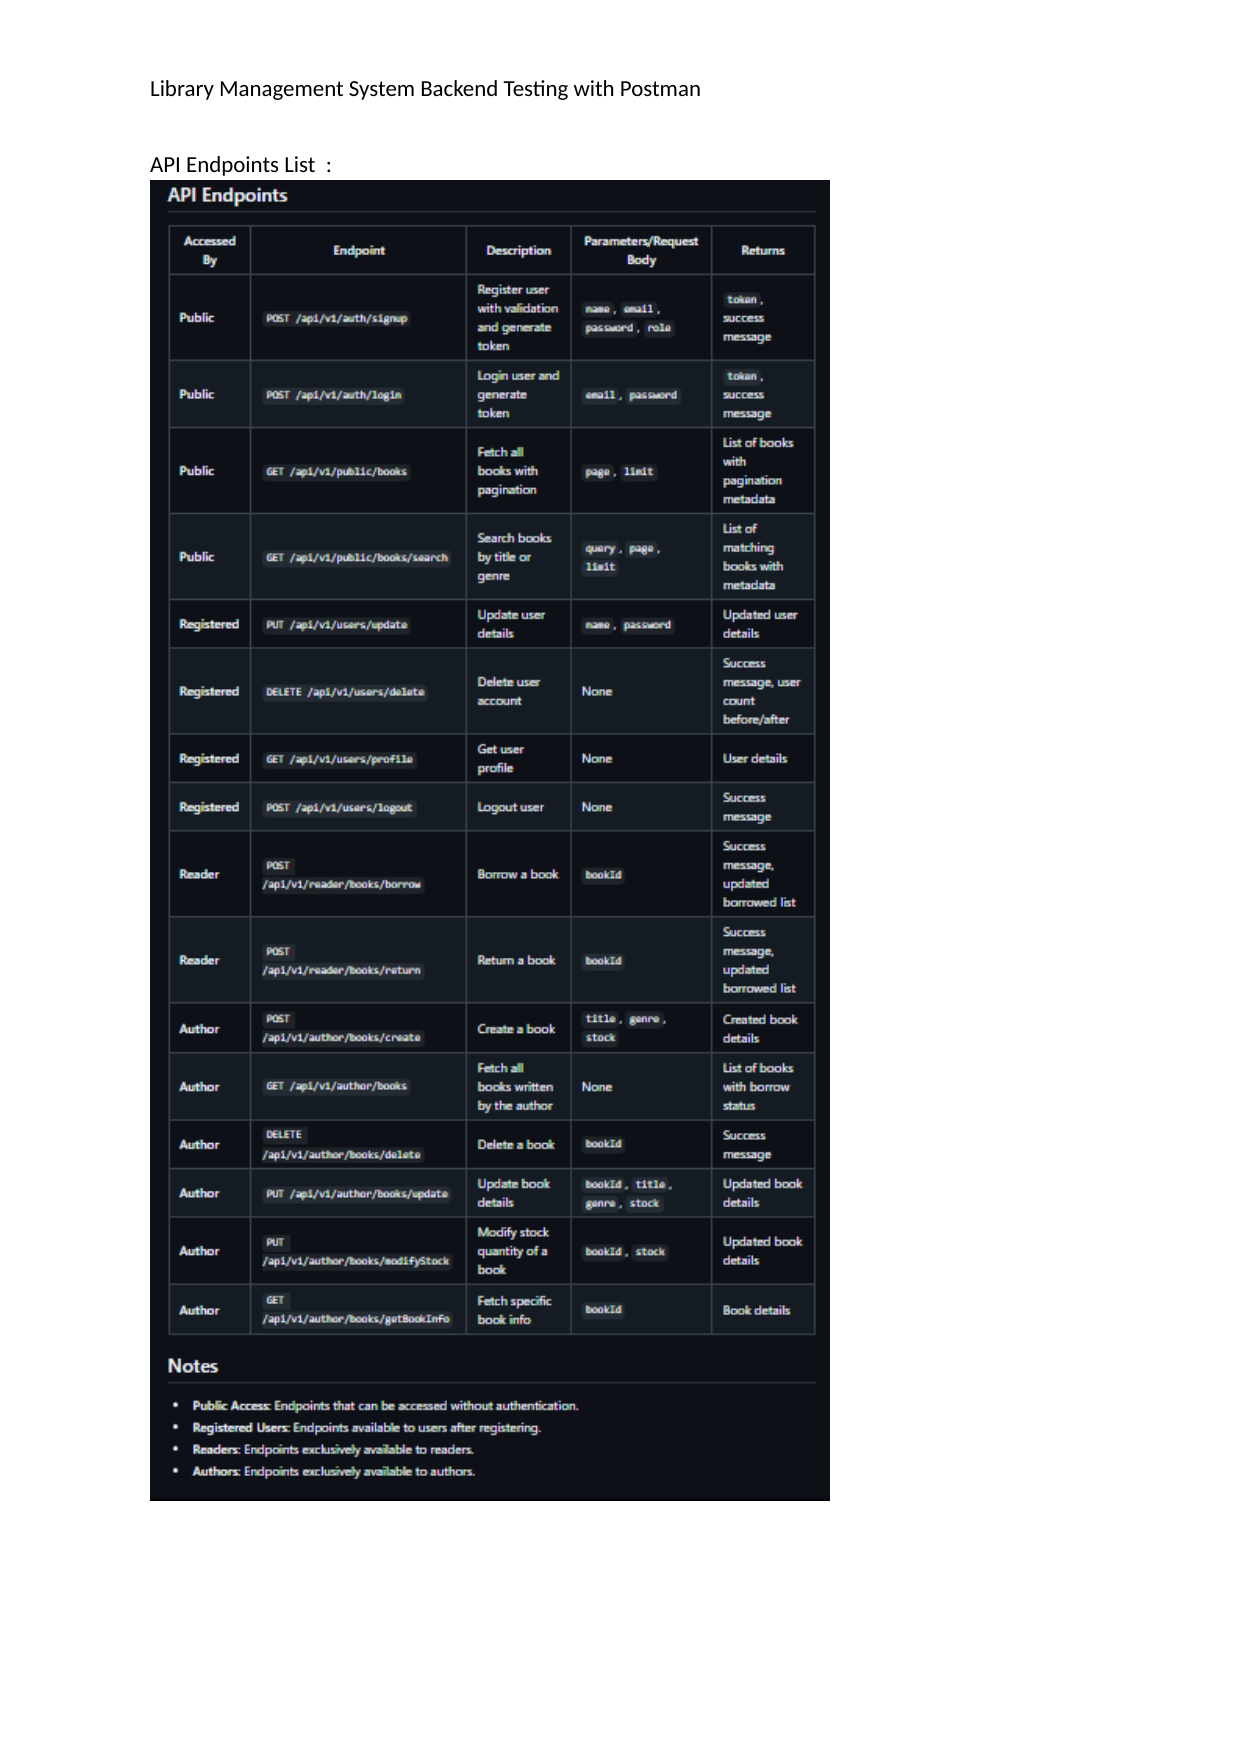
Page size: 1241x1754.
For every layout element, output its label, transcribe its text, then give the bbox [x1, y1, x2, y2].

picture [150, 180, 830, 1501]
